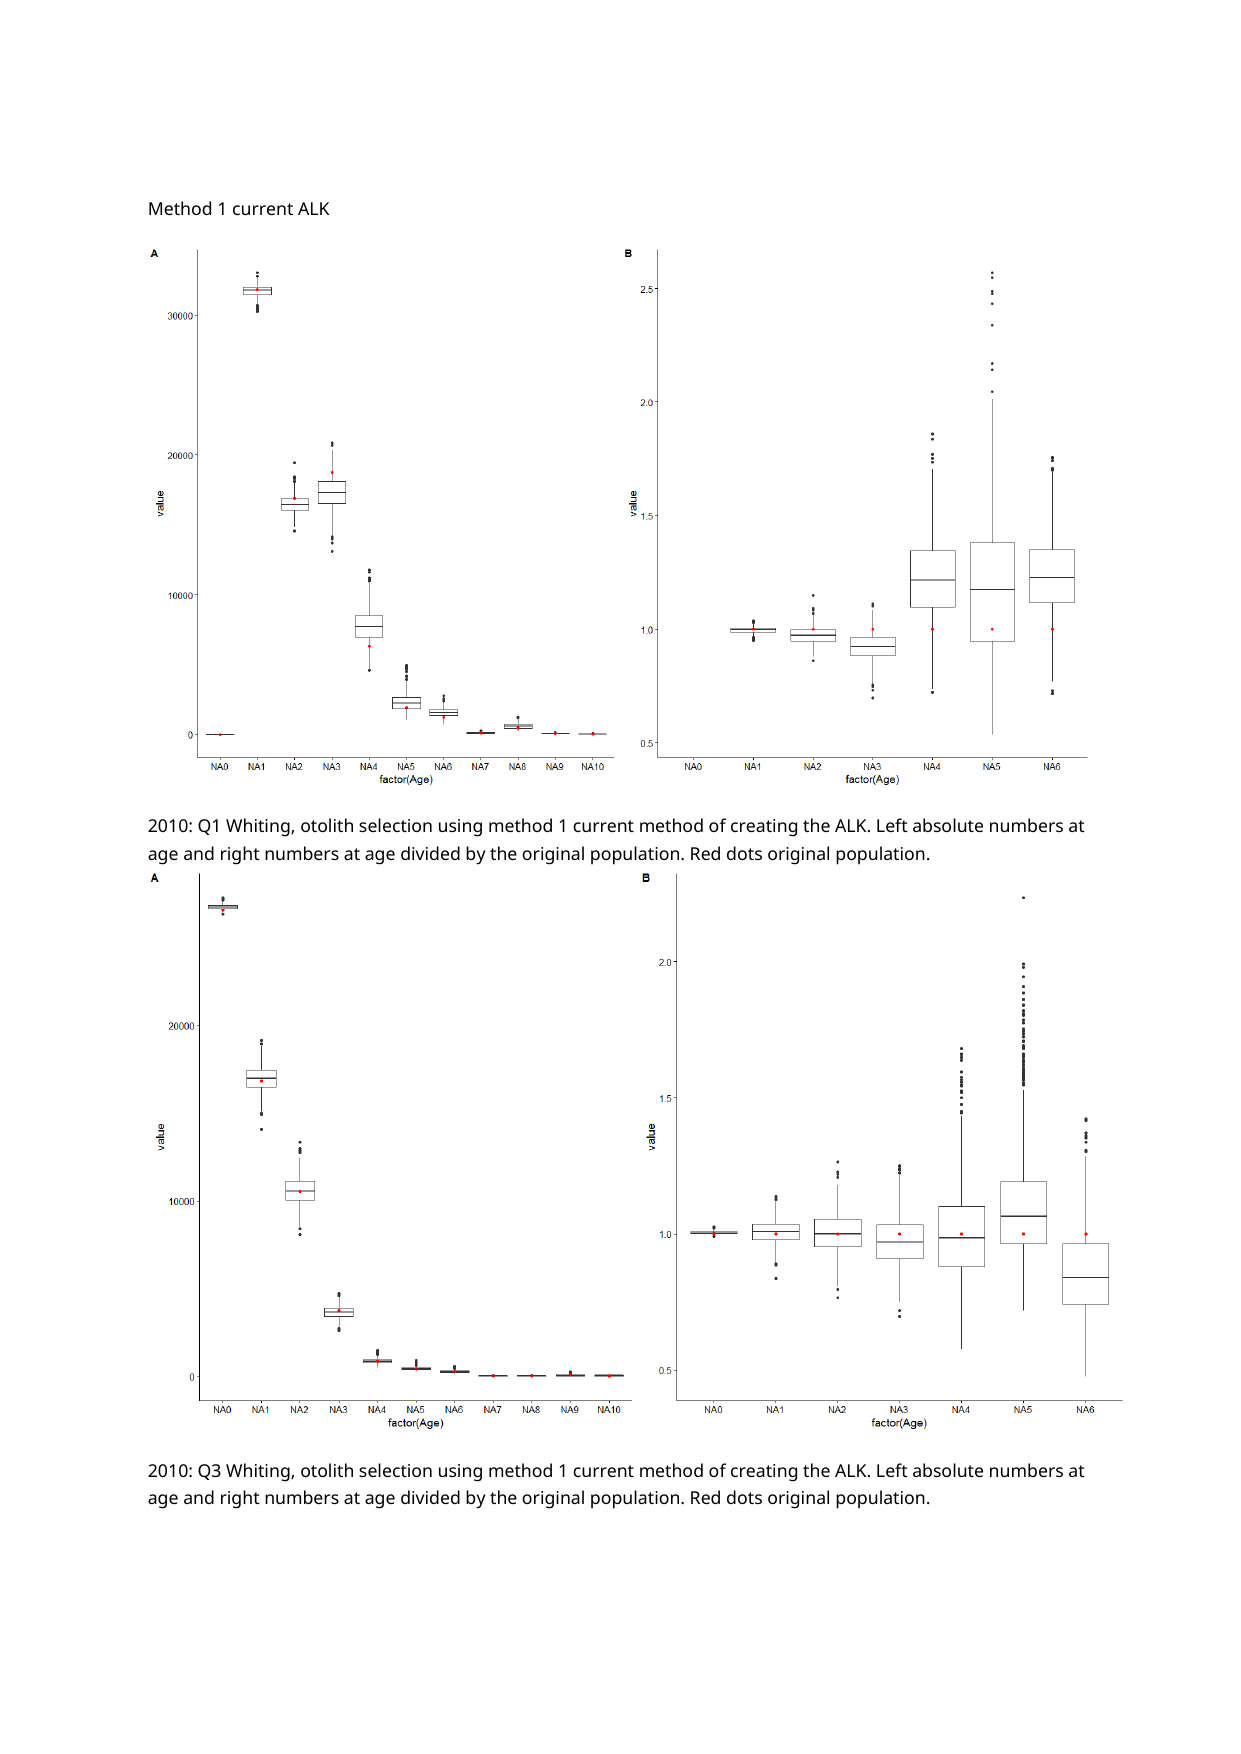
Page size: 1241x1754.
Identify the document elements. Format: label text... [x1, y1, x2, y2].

text 2010: Q1 Whiting, otolith selection using method 1 current method of creating the ALK. Left absolute numbers at age and right numbers at age divided by the original population. Red dots original population. [148, 814, 1093, 869]
text Method 1 current ALK [148, 196, 1093, 220]
picture [147, 244, 1093, 790]
picture [147, 869, 1128, 1434]
text 2010: Q3 Whiting, otolith selection using method 1 current method of creating the ALK. Left absolute numbers at age and right numbers at age divided by the original population. Red dots original population. [148, 1458, 1093, 1510]
